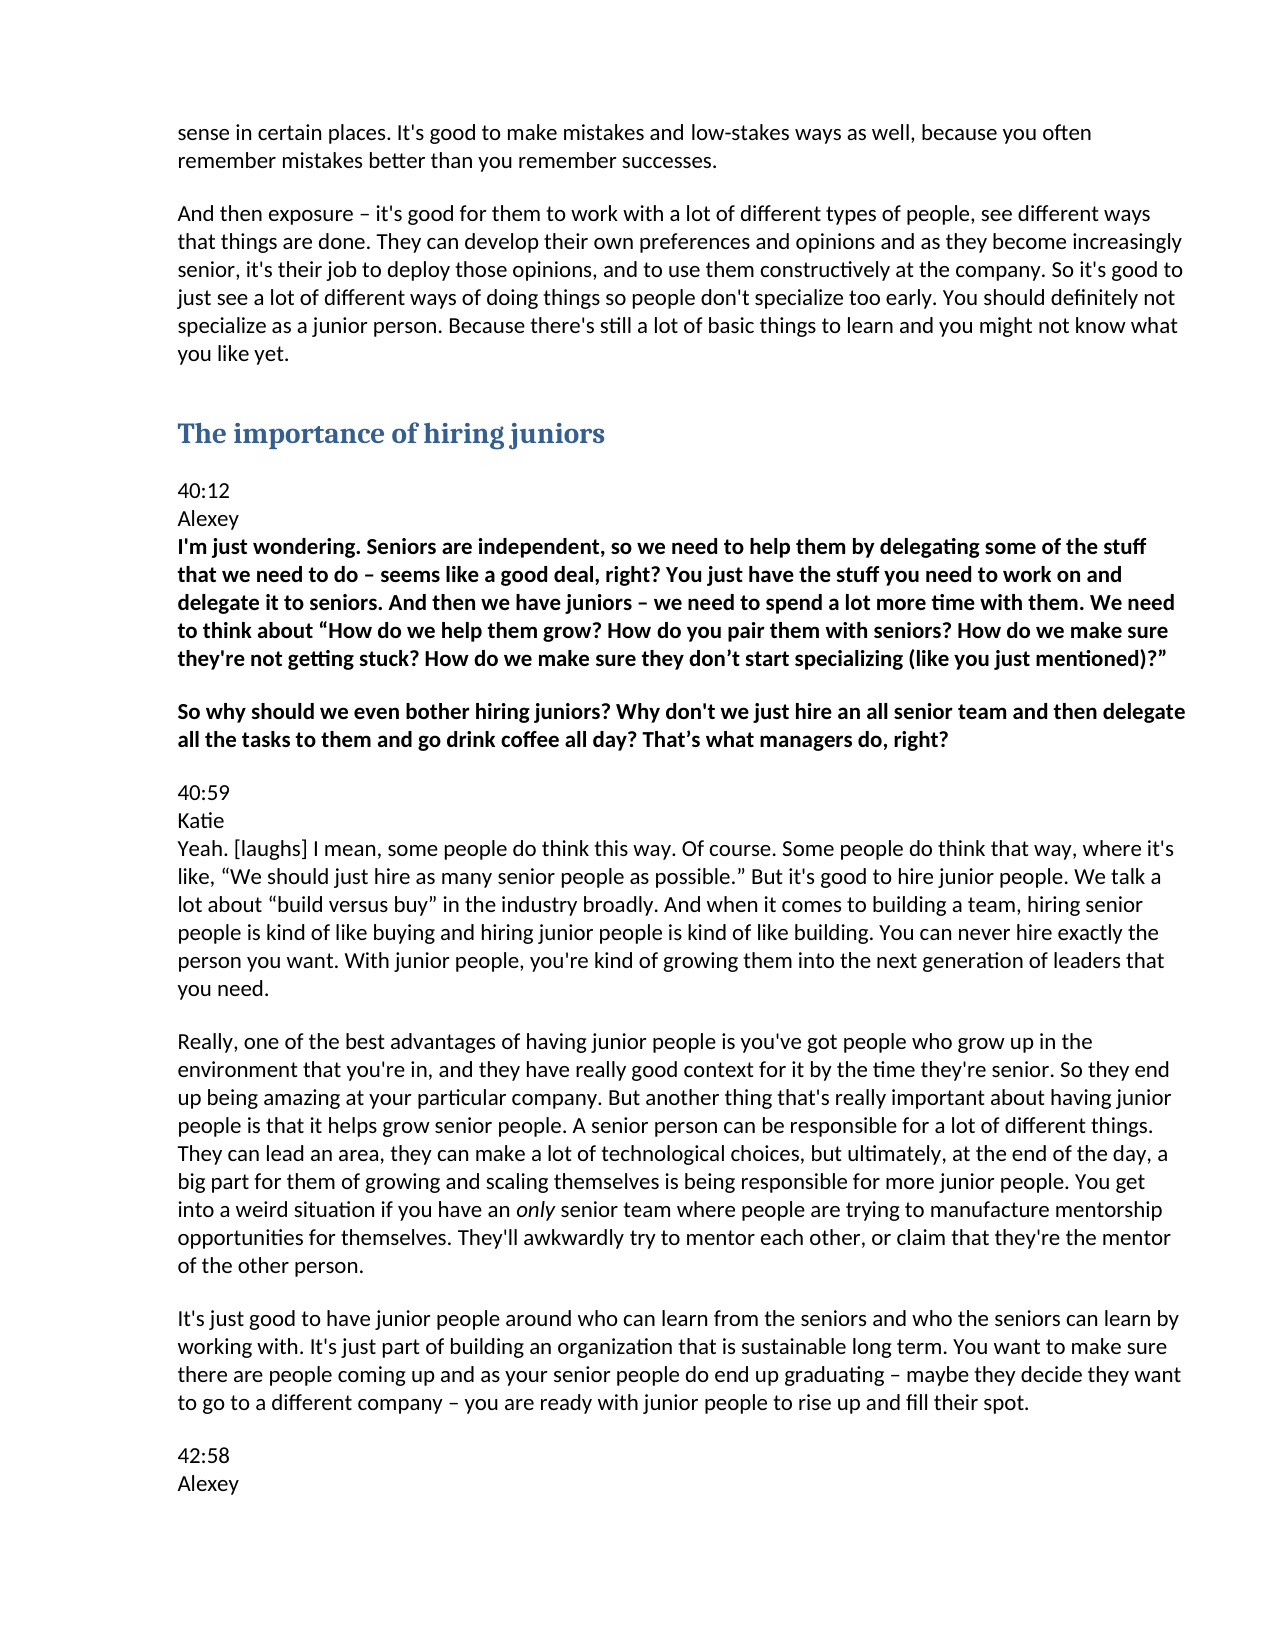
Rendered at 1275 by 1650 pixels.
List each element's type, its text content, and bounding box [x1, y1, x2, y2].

text So why should we even bother hiring juniors? Why don't we just hire an all senior team and then delegate all the tasks to them and go drink coffee all day? That’s what managers do, right? [177, 697, 1186, 753]
text Alexey [177, 504, 1186, 532]
subtitle The importance of hiring juniors [177, 417, 1186, 451]
text It's just good to have junior people around who can learn from the seniors and who the seniors can learn by working with. It's just part of building an organization that is sustainable long term. You want to make sure there are people coming up and as your senior people do end up graduating – maybe they decide they want to go to a different company – you are ready with junior people to rise up and fill their spot. [177, 1304, 1186, 1416]
text 40:12 [177, 476, 1186, 504]
text Yeah. [laughs] I mean, some people do think this way. Of course. Some people do think that way, where it's like, “We should just hire as many senior people as possible.” But it's good to hire junior people. We talk a lot about “build versus buy” in the industry broadly. And when it comes to building a team, hiring senior people is kind of like buying and hiring junior people is kind of like building. You can never hire exactly the person you want. With junior people, you're kind of growing them into the next generation of leaders that you need. [177, 834, 1186, 1002]
text Alexey [177, 1469, 1186, 1497]
text Katie [177, 806, 1186, 834]
text 40:59 [177, 778, 1186, 806]
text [177, 118, 1186, 174]
text I'm just wondering. Seniors are independent, so we need to help them by delegating some of the stuff that we need to do – seems like a good deal, right? You just have the stuff you need to work on and delegate it to seniors. And then we have juniors – we need to spend a lot more time with them. We need to think about “How do we help them grow? How do you pair them with seniors? How do we make sure they're not getting stuck? How do we make sure they don’t start specializing (like you just mentioned)?” [177, 532, 1186, 672]
text 42:58 [177, 1441, 1186, 1469]
text And then exposure – it's good for them to work with a lot of different types of people, see different ways that things are done. They can develop their own preferences and opinions and as they become increasingly senior, it's their job to deploy those opinions, and to use them constructively at the company. So it's good to just see a lot of different ways of doing things so people don't specialize too early. You should definitely not specialize as a junior person. Because there's still a lot of basic things to learn and you might not know what you like yet. [177, 199, 1186, 367]
text Really, one of the best advantages of having junior people is you've got people who grow up in the environment that you're in, and they have really good context for it by the time they're senior. So they end up being amazing at your particular company. But another thing that's really important about having junior people is that it helps grow senior people. A senior person can be responsible for a lot of different things. They can lead an area, they can make a lot of technological choices, but ultimately, at the end of the day, a big part for them of growing and scaling themselves is being responsible for more junior people. You get into a weird situation if you have an only senior team where people are trying to manufacture mentorship opportunities for themselves. They'll awkwardly try to mentor each other, or claim that they're the mentor of the other person. [177, 1027, 1186, 1279]
